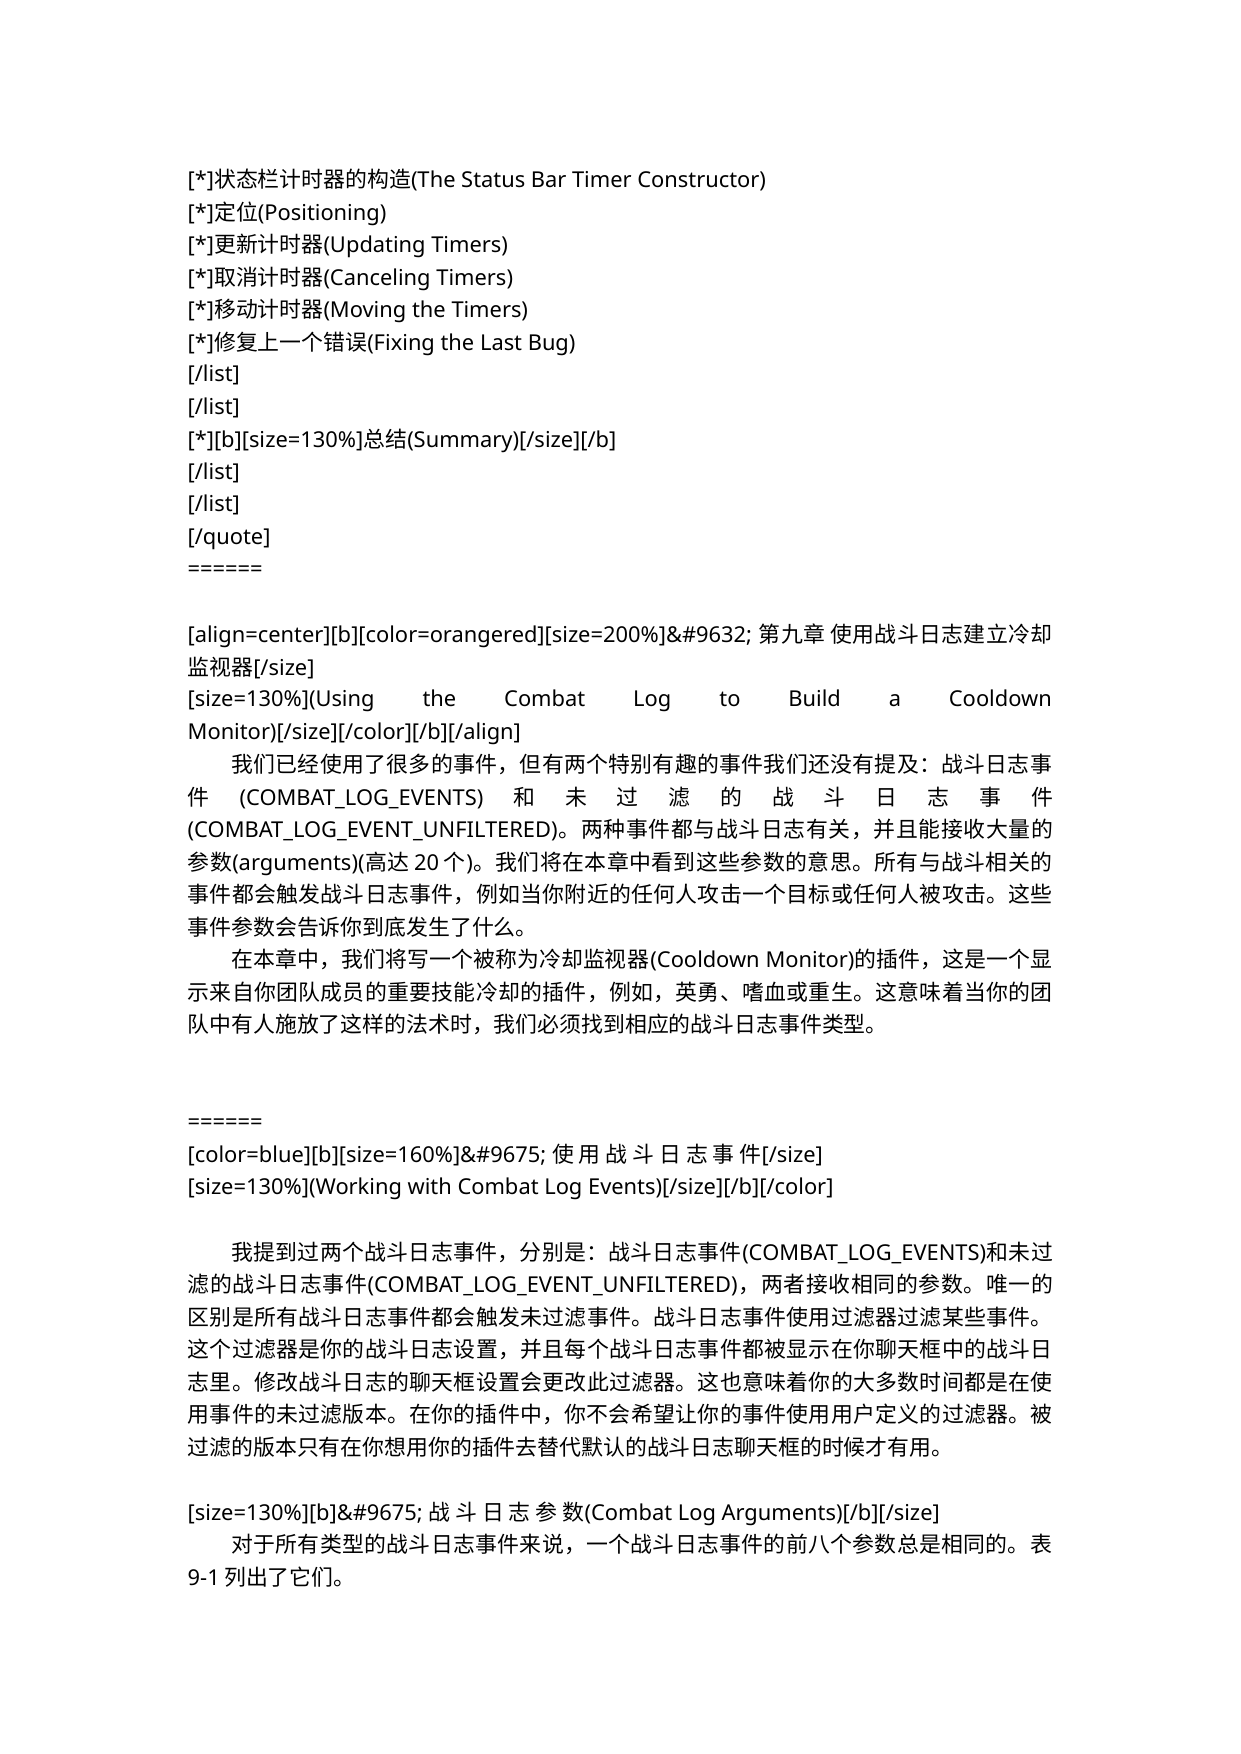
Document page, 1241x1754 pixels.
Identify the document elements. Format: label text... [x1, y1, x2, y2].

text [size=130%](Using the Combat Log to Build a Cooldown Monitor)[/size][/color][/b][/align] [187, 682, 1053, 747]
text [size=130%][b]&#9675; 战 斗 日 志 参 数(Combat Log Arguments)[/b][/size] [187, 1494, 1053, 1527]
text [*]状态栏计时器的构造(The Status Bar Timer Constructor) [187, 162, 1053, 194]
text [/list] [187, 487, 1053, 519]
text 我们已经使用了很多的事件，但有两个特别有趣的事件我们还没有提及：战斗日志事件(COMBAT_LOG_EVENTS)和未过滤的战斗日志事件(COMBAT_LOG_EVENT_UNFILTERED)。两种事件都与战斗日志有关，并且能接收大量的参数(arguments)(高达20个)。我们将在本章中看到这些参数的意思。所有与战斗相关的事件都会触发战斗日志事件，例如当你附近的任何人攻击一个目标或任何人被攻击。这些事件参数会告诉你到底发生了什么。 [187, 747, 1053, 942]
text [*]更新计时器(Updating Timers) [187, 227, 1053, 259]
text [size=130%](Working with Combat Log Events)[/size][/b][/color] [187, 1169, 1053, 1202]
text [*]定位(Positioning) [187, 194, 1053, 227]
text ====== [187, 1104, 1053, 1137]
text 对于所有类型的战斗日志事件来说，一个战斗日志事件的前八个参数总是相同的。表9-1列出了它们。 [187, 1527, 1053, 1592]
text [*][b][size=130%]总结(Summary)[/size][/b] [187, 422, 1053, 454]
text [/list] [187, 357, 1053, 389]
text 我提到过两个战斗日志事件，分别是：战斗日志事件(COMBAT_LOG_EVENTS)和未过滤的战斗日志事件(COMBAT_LOG_EVENT_UNFILTERED)，两者接收相同的参数。唯一的区别是所有战斗日志事件都会触发未过滤事件。战斗日志事件使用过滤器过滤某些事件。这个过滤器是你的战斗日志设置，并且每个战斗日志事件都被显示在你聊天框中的战斗日志里。修改战斗日志的聊天框设置会更改此过滤器。这也意味着你的大多数时间都是在使用事件的未过滤版本。在你的插件中，你不会希望让你的事件使用用户定义的过滤器。被过滤的版本只有在你想用你的插件去替代默认的战斗日志聊天框的时候才有用。 [187, 1234, 1053, 1462]
text 在本章中，我们将写一个被称为冷却监视器(Cooldown Monitor)的插件，这是一个显示来自你团队成员的重要技能冷却的插件，例如，英勇、嗜血或重生。这意味着当你的团队中有人施放了这样的法术时，我们必须找到相应的战斗日志事件类型。 [187, 942, 1053, 1039]
text [/quote] [187, 519, 1053, 552]
text [/list] [187, 454, 1053, 487]
text [*]修复上一个错误(Fixing the Last Bug) [187, 324, 1053, 357]
text [/list] [187, 389, 1053, 422]
text [*]移动计时器(Moving the Timers) [187, 292, 1053, 324]
text [align=center][b][color=orangered][size=200%]&#9632; 第九章 使用战斗日志建立冷却监视器[/size] [187, 617, 1053, 682]
text [*]取消计时器(Canceling Timers) [187, 259, 1053, 292]
text ====== [187, 552, 1053, 584]
text [color=blue][b][size=160%]&#9675; 使 用 战 斗 日 志 事 件[/size] [187, 1137, 1053, 1169]
